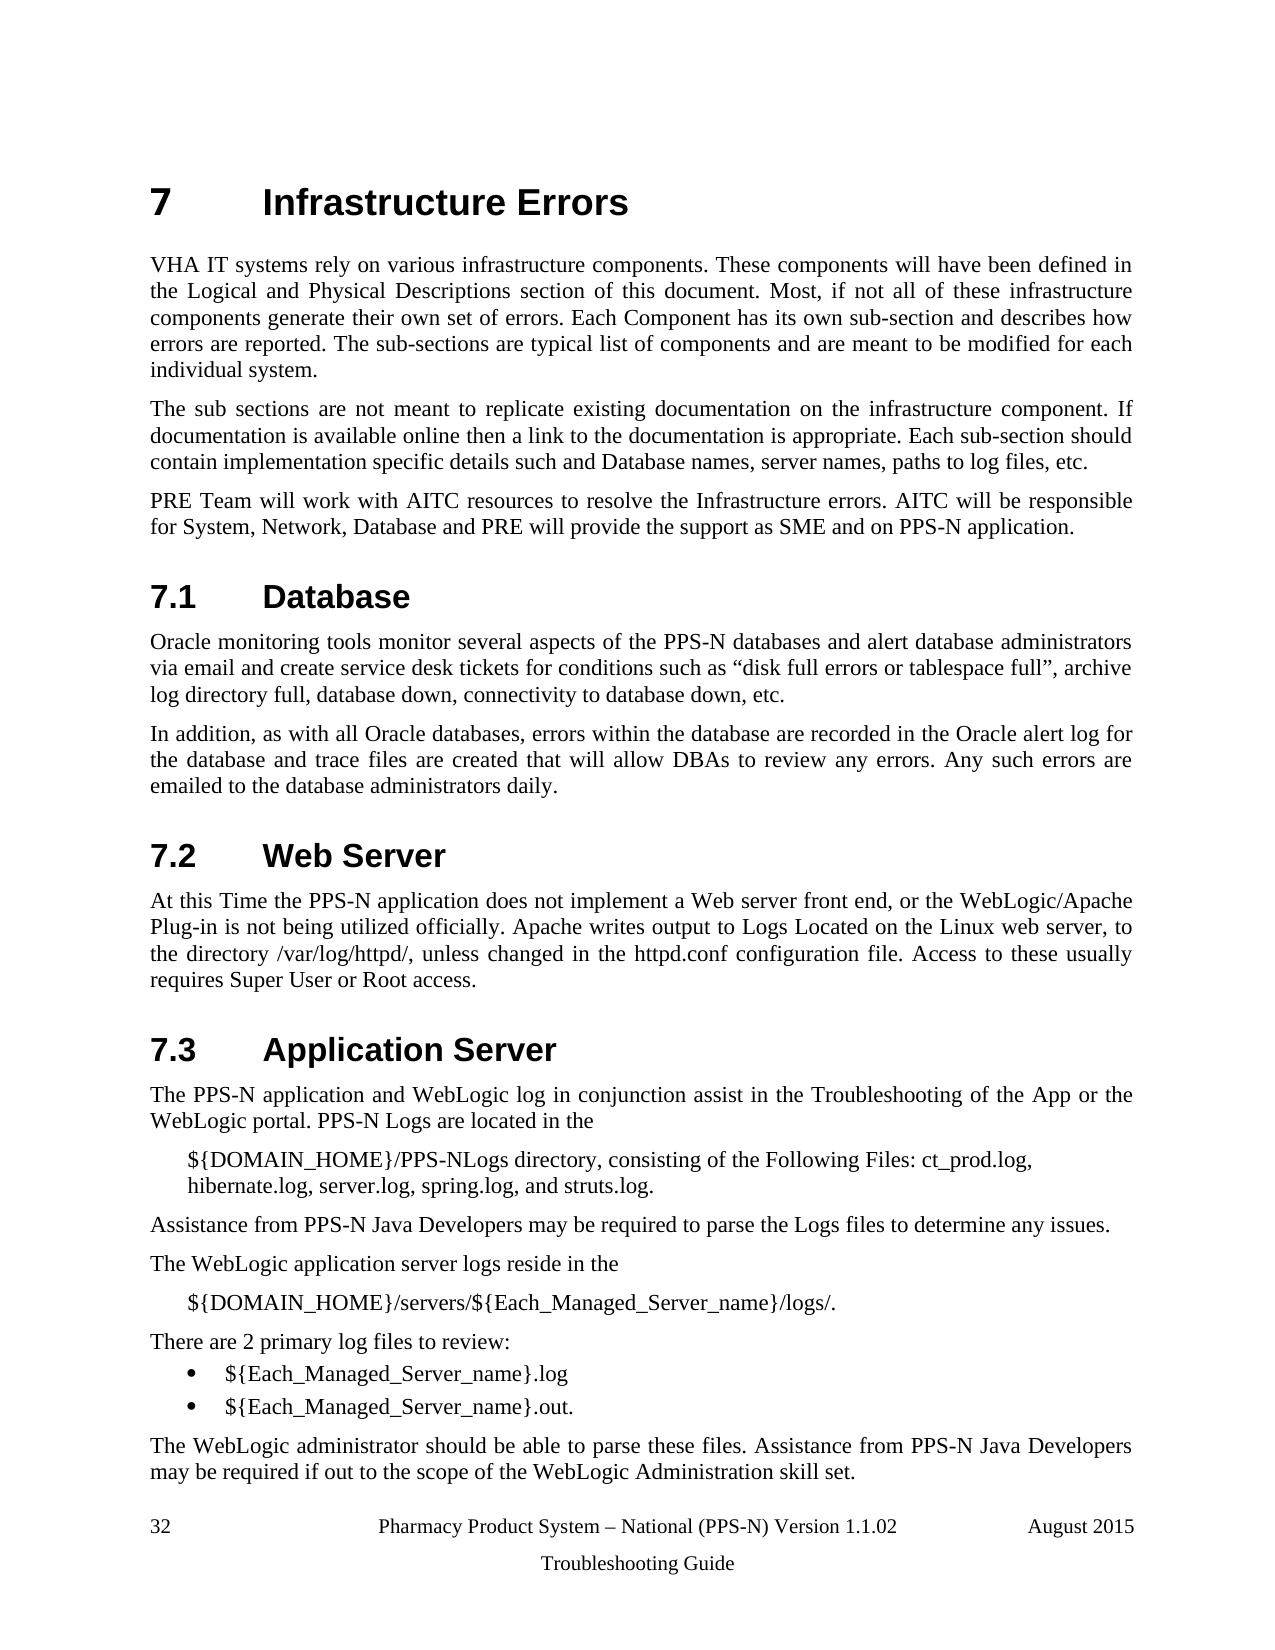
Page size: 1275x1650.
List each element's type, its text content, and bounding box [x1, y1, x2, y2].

text Oracle monitoring tools monitor several aspects of the PPS-N databases and alert database administrators via email and create service desk tickets for conditions such as “disk full errors or tablespace full”, archive log directory full, database down, connectivity to database down, etc. [150, 628, 1134, 707]
text VHA IT systems rely on various infrastructure components. These components will have been defined in the Logical and Physical Descriptions section of this document. Most, if not all of these infrastructure components generate their own set of errors. Each Component has its own sub-section and describes how errors are reported. The sub-sections are typical list of components and are meant to be modified for each individual system. [150, 251, 1134, 383]
subtitle Database [150, 577, 1134, 616]
text There are 2 primary log files to review: [150, 1328, 1134, 1354]
text ${DOMAIN_HOME}/servers/${Each_Managed_Server_name}/logs/. [187, 1289, 1134, 1315]
text ${Each_Managed_Server_name}.out. [187, 1393, 1134, 1419]
text PRE Team will work with AITC resources to resolve the Infrastructure errors. AITC will be responsible for System, Network, Database and PRE will provide the support as SME and on PPS-N application. [150, 487, 1134, 539]
text In addition, as with all Oracle databases, errors within the database are recorded in the Oracle alert log for the database and trace files are created that will allow DBAs to review any errors. Any such errors are emailed to the database administrators daily. [150, 719, 1134, 799]
text At this Time the PPS-N application does not implement a Web server front end, or the WebLogic/Apache Plug-in is not being utilized officially. Apache writes output to Logs Located on the Linux web server, to the directory /var/log/httpd/, unless changed in the httpd.conf configuration file. Access to these usually requires Super User or Root access. [150, 887, 1134, 992]
text ${DOMAIN_HOME}/PPS-NLogs directory, consisting of the Following Files: ct_prod.log, hibernate.log, server.log, spring.log, and struts.log. [187, 1146, 1134, 1199]
subtitle Web Server [150, 836, 1134, 874]
text The PPS-N application and WebLogic log in conjunction assist in the Troubleshooting of the App or the WebLogic portal. PPS-N Logs are located in the [150, 1081, 1134, 1134]
text ${Each_Managed_Server_name}.log [187, 1361, 1134, 1387]
text The sub sections are not meant to replicate existing documentation on the infrastructure component. If documentation is available online then a link to the documentation is appropriate. Each sub-section should contain implementation specific details such and Database names, server names, paths to log files, etc. [150, 395, 1134, 474]
text Assistance from PPS-N Java Developers may be required to parse the Logs files to determine any issues. [150, 1211, 1134, 1238]
text The WebLogic administrator should be able to parse these files. Assistance from PPS-N Java Developers may be required if out to the scope of the WebLogic Administration skill set. [150, 1432, 1134, 1485]
subtitle Application Server [150, 1030, 1134, 1068]
subtitle Infrastructure Errors [150, 175, 1134, 226]
text The WebLogic application server logs reside in the [150, 1250, 1134, 1277]
